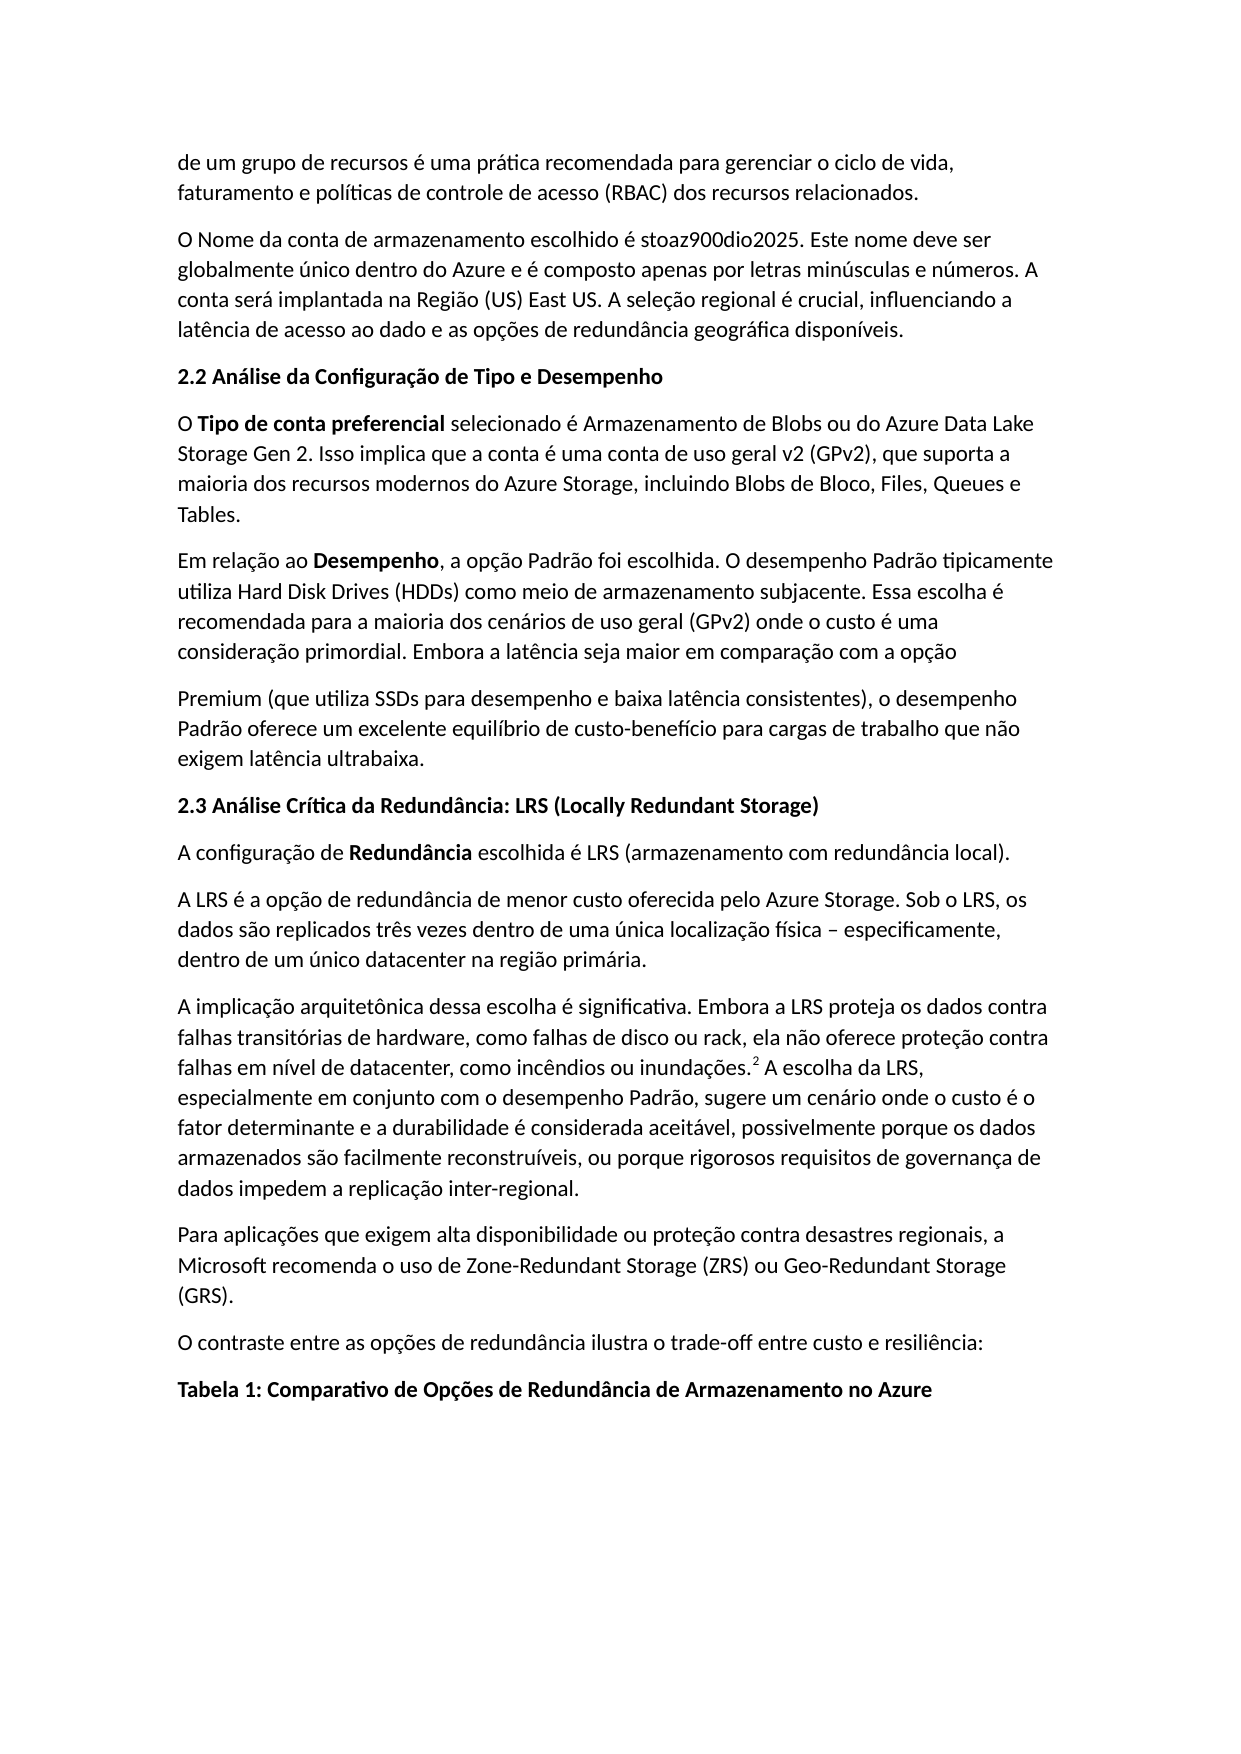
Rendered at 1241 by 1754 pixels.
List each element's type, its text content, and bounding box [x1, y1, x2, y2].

text Em relação ao Desempenho, a opção Padrão foi escolhida. O desempenho Padrão tipicamente utiliza Hard Disk Drives (HDDs) como meio de armazenamento subjacente. Essa escolha é recomendada para a maioria dos cenários de uso geral (GPv2) onde o custo é uma consideração primordial. Embora a latência seja maior em comparação com a opção [177, 547, 1063, 665]
text A configuração de Redundância escolhida é LRS (armazenamento com redundância local). [177, 838, 1063, 866]
text 2.2 Análise da Configuração de Tipo e Desempenho [177, 362, 1063, 390]
text O Tipo de conta preferencial selecionado é Armazenamento de Blobs ou do Azure Data Lake Storage Gen 2. Isso implica que a conta é uma conta de uso geral v2 (GPv2), que suporta a maioria dos recursos modernos do Azure Storage, incluindo Blobs de Bloco, Files, Queues e Tables. [177, 409, 1063, 528]
text Premium (que utiliza SSDs para desempenho e baixa latência consistentes), o desempenho Padrão oferece um excelente equilíbrio de custo-benefício para cargas de trabalho que não exigem latência ultrabaixa. [177, 684, 1063, 772]
text O Nome da conta de armazenamento escolhido é stoaz900dio2025. Este nome deve ser globalmente único dentro do Azure e é composto apenas por letras minúsculas e números. A conta será implantada na Região (US) East US. A seleção regional é crucial, influenciando a latência de acesso ao dado e as opções de redundância geográfica disponíveis. [177, 225, 1063, 343]
text 2.3 Análise Crítica da Redundância: LRS (Locally Redundant Storage) [177, 791, 1063, 819]
text A LRS é a opção de redundância de menor custo oferecida pelo Azure Storage. Sob o LRS, os dados são replicados três vezes dentro de uma única localização física – especificamente, dentro de um único datacenter na região primária. [177, 885, 1063, 973]
text A implicação arquitetônica dessa escolha é significativa. Embora a LRS proteja os dados contra falhas transitórias de hardware, como falhas de disco ou rack, ela não oferece proteção contra falhas em nível de datacenter, como incêndios ou inundações.2 A escolha da LRS, especialmente em conjunto com o desempenho Padrão, sugere um cenário onde o custo é o fator determinante e a durabilidade é considerada aceitável, possivelmente porque os dados armazenados são facilmente reconstruíveis, ou porque rigorosos requisitos de governança de dados impedem a replicação inter-regional. [177, 992, 1063, 1202]
text O contraste entre as opções de redundância ilustra o trade-off entre custo e resiliência: [177, 1328, 1063, 1356]
text Para aplicações que exigem alta disponibilidade ou proteção contra desastres regionais, a Microsoft recomenda o uso de Zone-Redundant Storage (ZRS) ou Geo-Redundant Storage (GRS). [177, 1221, 1063, 1309]
text Tabela 1: Comparativo de Opções de Redundância de Armazenamento no Azure [177, 1375, 1063, 1403]
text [177, 148, 1063, 206]
